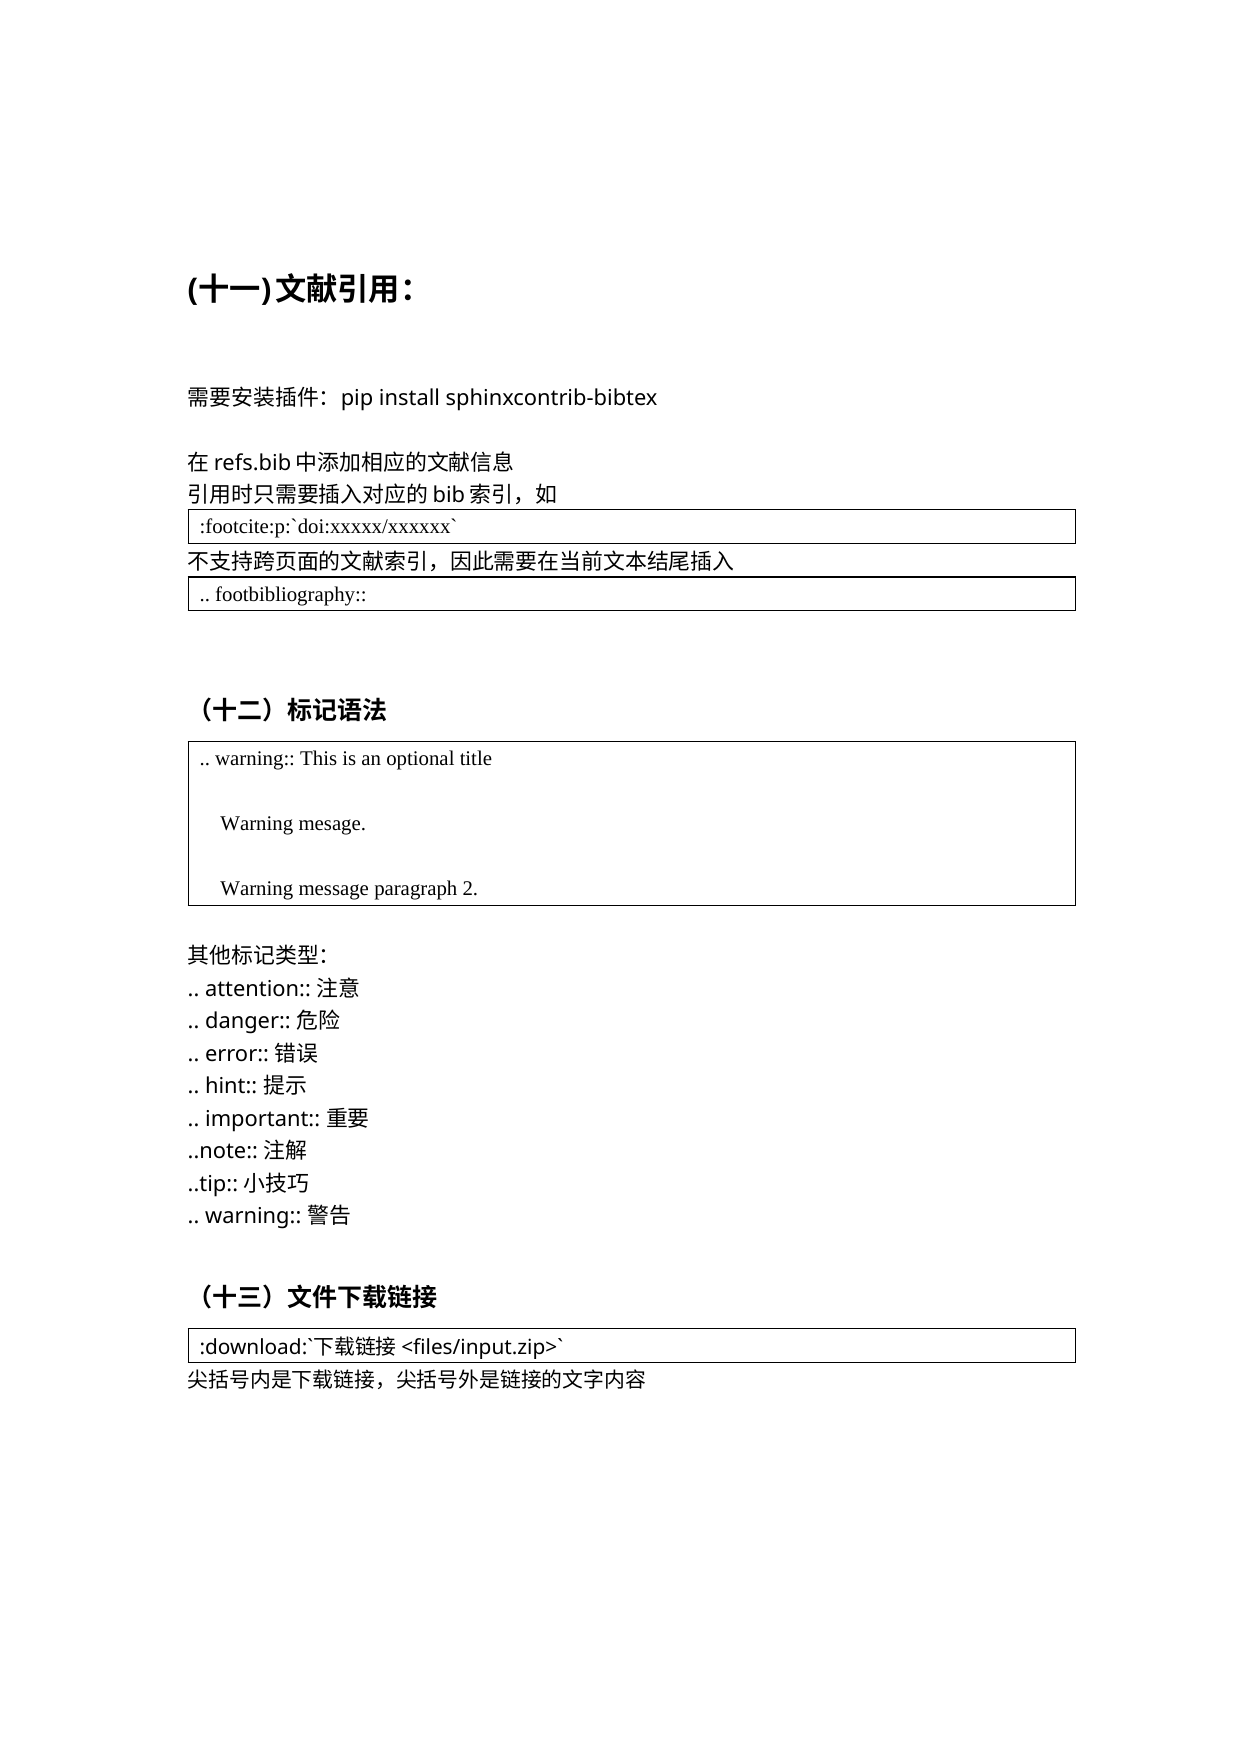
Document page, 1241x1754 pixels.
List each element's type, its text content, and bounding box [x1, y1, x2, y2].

text .. error:: 错误 [187, 1036, 1053, 1068]
text 引用时只需要插入对应的bib索引，如 [187, 477, 1053, 509]
text （十二）标记语法 [187, 676, 1053, 741]
text 在refs.bib中添加相应的文献信息 [187, 444, 1053, 477]
list 文件下载链接 [187, 1263, 1053, 1328]
text 其他标记类型： [187, 938, 1053, 971]
text 需要安装插件：pip install sphinxcontrib-bibtex [187, 379, 1053, 412]
text .. danger:: 危险 [187, 1003, 1053, 1036]
table_header .. warning:: This is an optional title Warning mesage. Warning message paragraph 2. [189, 742, 1075, 904]
text ..tip:: 小技巧 [187, 1166, 1053, 1198]
text .. attention:: 注意 [187, 971, 1053, 1003]
text 不支持跨页面的文献索引，因此需要在当前文本结尾插入 [187, 544, 1053, 576]
table_header :footcite:p:`doi:xxxxx/xxxxxx` [189, 510, 1075, 543]
text .. hint:: 提示 [187, 1068, 1053, 1101]
text .. warning:: 警告 [187, 1198, 1053, 1231]
list 尖括号内是下载链接，尖括号外是链接的文字内容 [187, 1363, 1053, 1395]
table_header :download:`下载链接 <files/input.zip>` [189, 1329, 1075, 1362]
table_header .. footbibliography:: [189, 578, 1075, 610]
subtitle 文献引用： [187, 254, 1053, 319]
text ..note:: 注解 [187, 1133, 1053, 1166]
text .. important:: 重要 [187, 1101, 1053, 1133]
